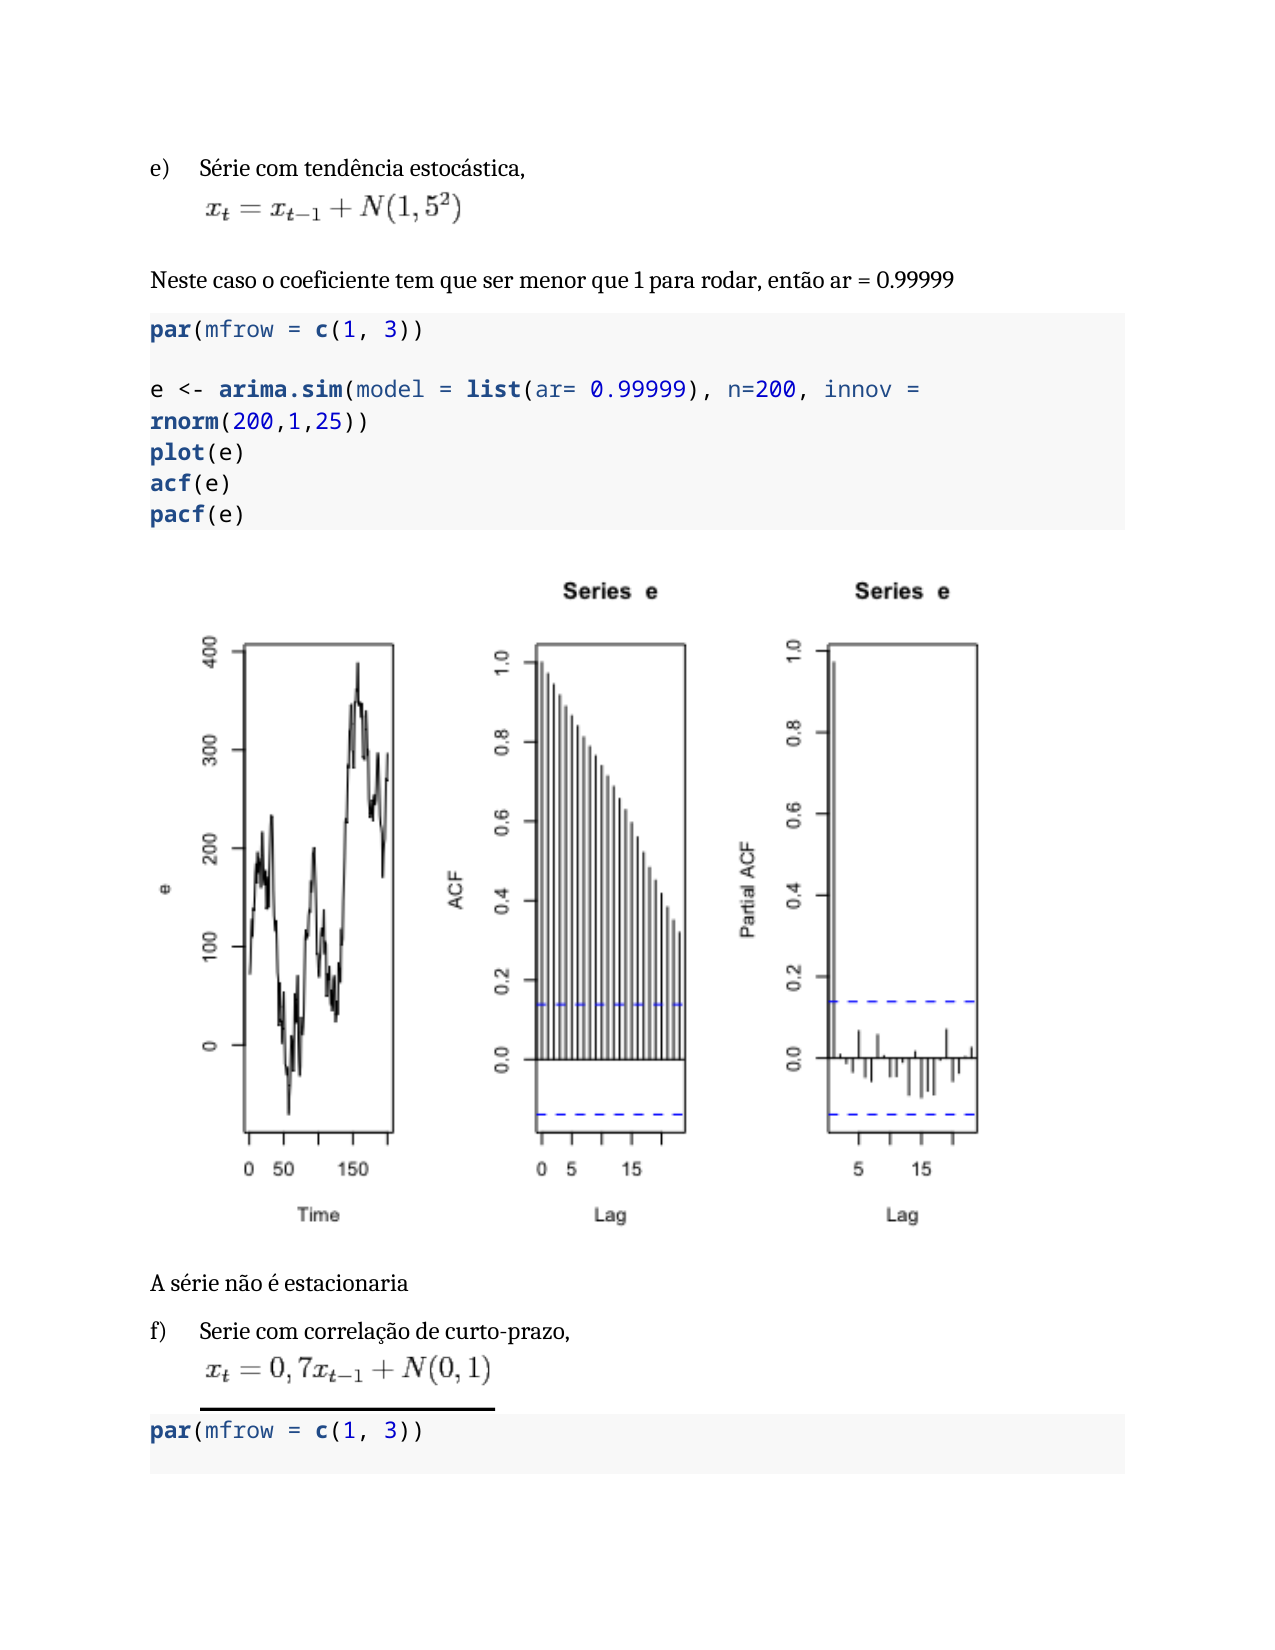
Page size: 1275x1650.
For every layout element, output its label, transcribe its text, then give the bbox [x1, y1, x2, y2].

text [150, 1414, 1125, 1474]
text A série não é estacionaria [150, 1269, 1125, 1298]
list Série com tendência estocástica, [150, 154, 1125, 182]
text par(mfrow = c(1, 3)) e <- arima.sim(model = list(ar= 0.99999), n=200, innov = rnorm(200,1,25)) plot(e) acf(e) pacf(e) [150, 313, 1125, 530]
text Neste caso o coeficiente tem que ser menor que 1 para rodar, então ar = 0.99999 [150, 266, 1125, 295]
list Serie com correlação de curto-prazo, [150, 1317, 1125, 1346]
picture [200, 1349, 496, 1411]
picture [150, 550, 1025, 1251]
picture [200, 186, 464, 248]
